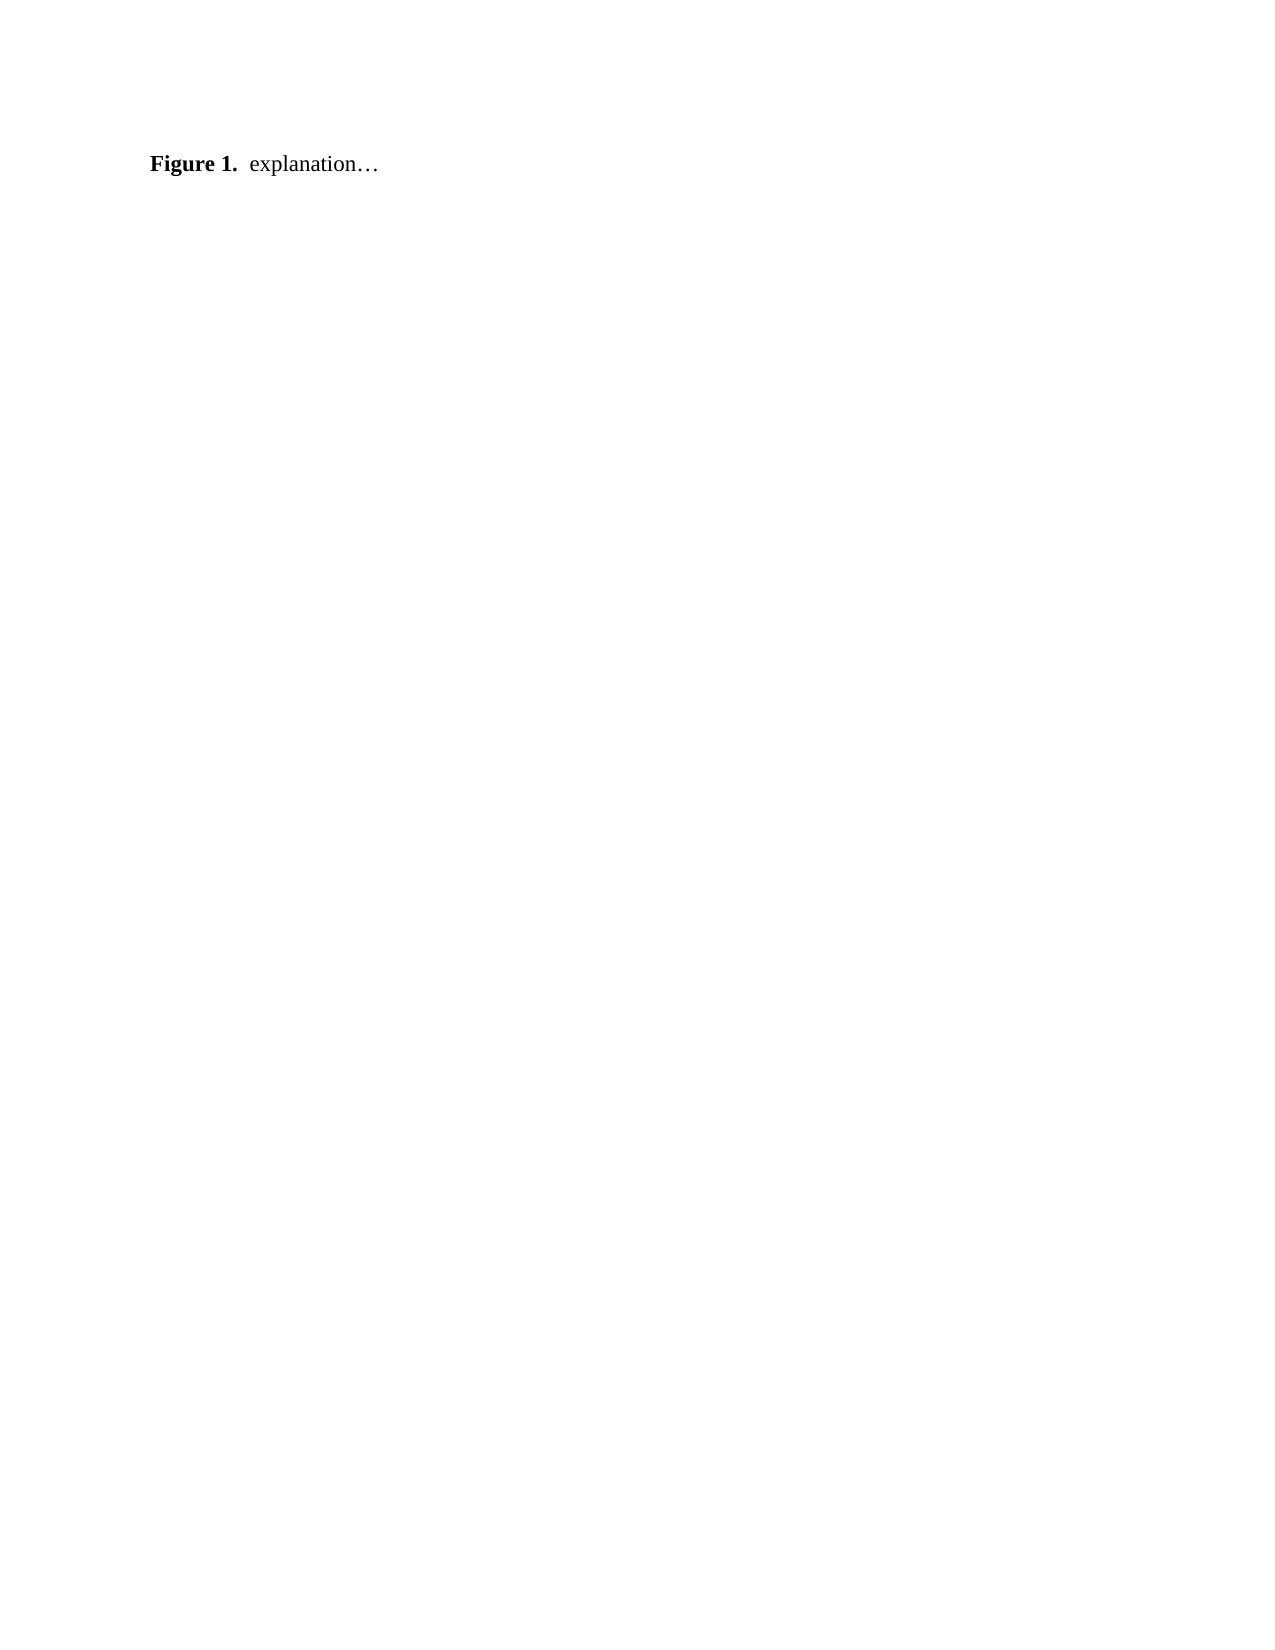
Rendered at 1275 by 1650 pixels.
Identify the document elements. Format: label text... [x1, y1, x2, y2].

text Figure 1. explanation… [150, 150, 1125, 176]
